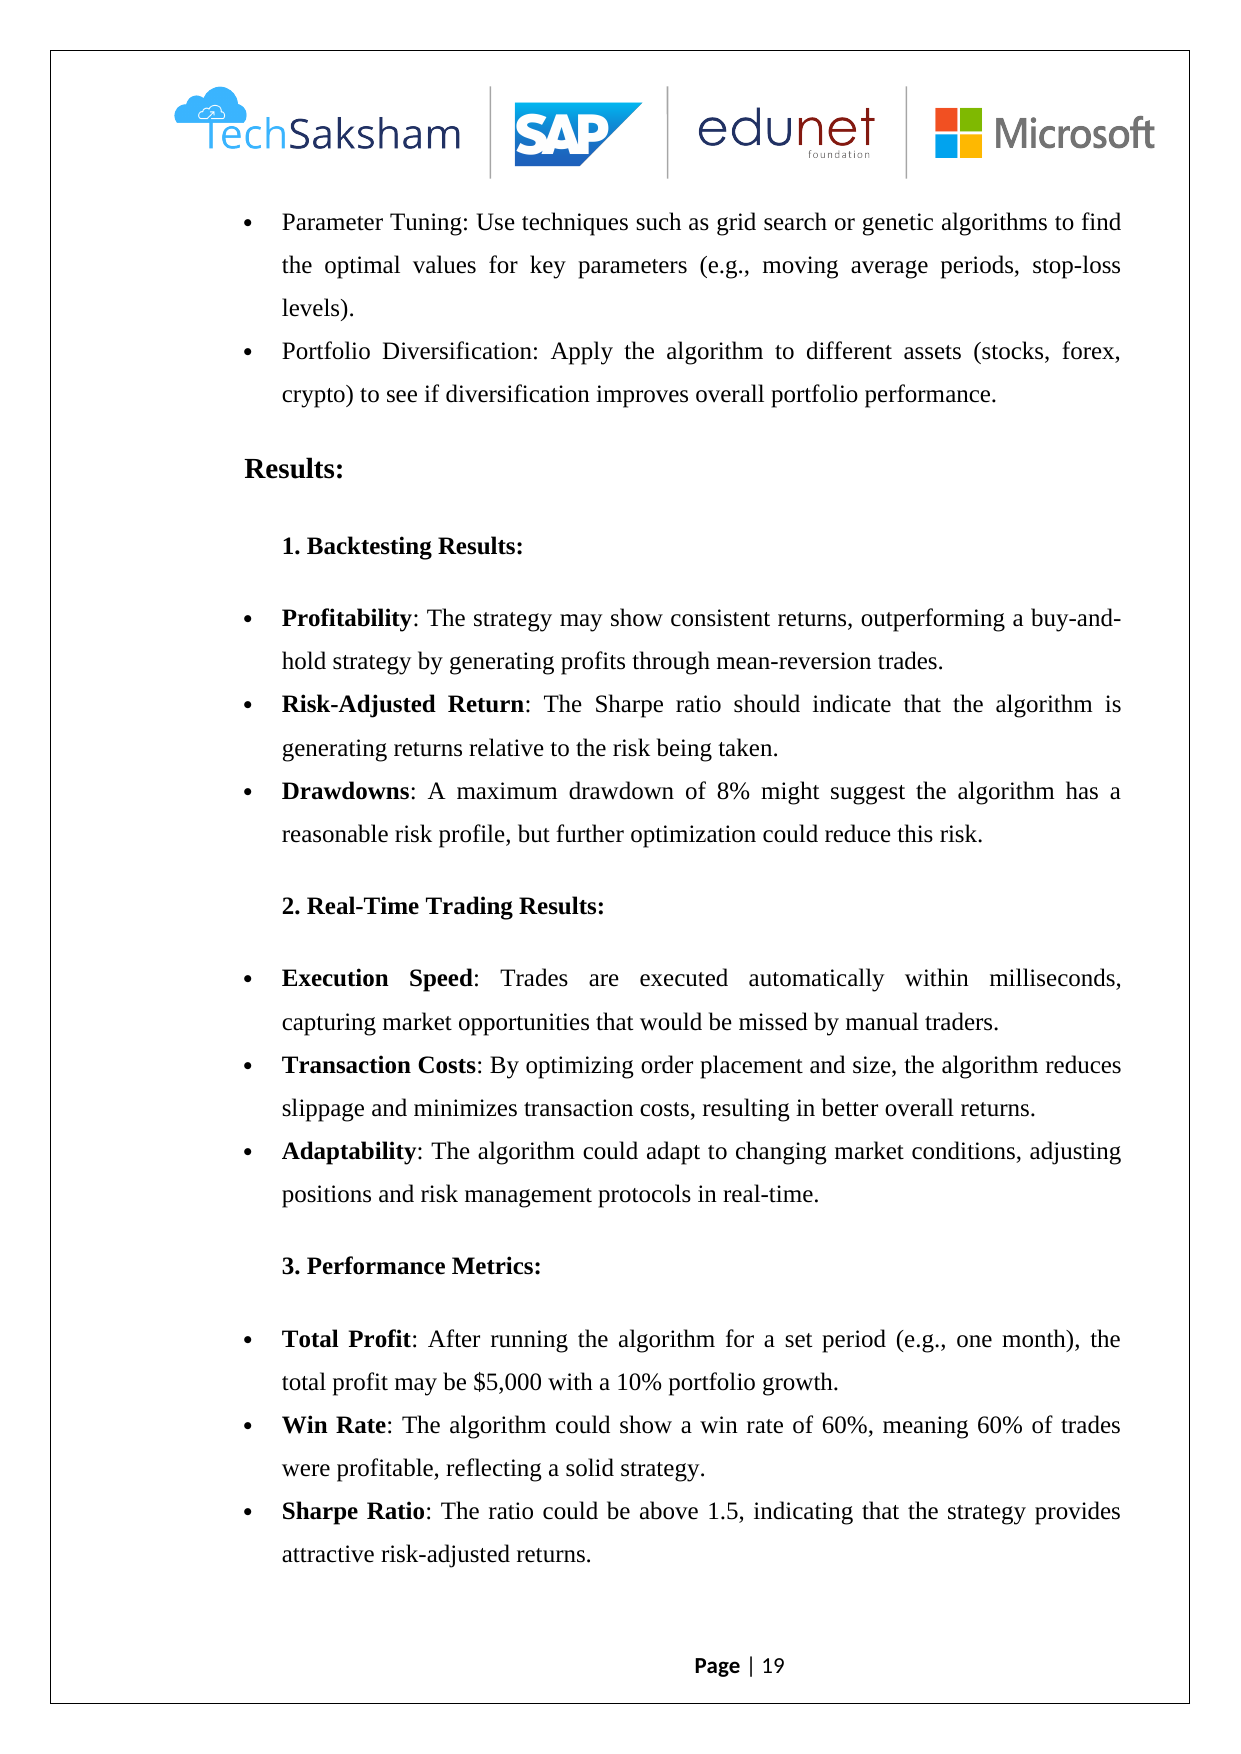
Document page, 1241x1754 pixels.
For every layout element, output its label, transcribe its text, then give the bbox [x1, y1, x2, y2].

list Risk-Adjusted Return: The Sharpe ratio should indicate that the algorithm is generating returns relative to the risk being taken. [244, 689, 1122, 761]
picture [930, 102, 1161, 163]
list Drawdowns: A maximum drawdown of 8% might suggest the algorithm has a reasonable risk profile, but further optimization could reduce this risk. [244, 776, 1122, 848]
picture [168, 79, 467, 155]
list Sharpe Ratio: The ratio could be above 1.5, indicating that the strategy provides attractive risk-adjusted returns. [244, 1496, 1122, 1568]
text 1. Backtesting Results: [282, 531, 1122, 560]
picture [514, 98, 644, 167]
text 2. Real-Time Trading Results: [282, 891, 1122, 920]
list Profitability: The strategy may show consistent returns, outperforming a buy-and-hold strategy by generating profits through mean-reversion trades. [244, 603, 1122, 675]
list Execution Speed: Trades are executed automatically within milliseconds, capturing market opportunities that would be missed by manual traders. [244, 963, 1122, 1035]
picture [691, 100, 883, 165]
list Adaptability: The algorithm could adapt to changing market conditions, adjusting positions and risk management protocols in real-time. [244, 1136, 1122, 1208]
text Results: [244, 452, 1122, 485]
list Parameter Tuning: Use techniques such as grid search or genetic algorithms to find the optimal values for key parameters (e.g., moving average periods, stop-loss levels). [244, 207, 1122, 322]
list Portfolio Diversification: Apply the algorithm to different assets (stocks, forex, crypto) to see if diversification improves overall portfolio performance. [244, 336, 1122, 408]
list Win Rate: The algorithm could show a win rate of 60%, meaning 60% of trades were profitable, reflecting a solid strategy. [244, 1410, 1122, 1482]
list Transaction Costs: By optimizing order placement and size, the algorithm reduces slippage and minimizes transaction costs, resulting in better overall returns. [244, 1050, 1122, 1122]
text 3. Performance Metrics: [282, 1251, 1122, 1280]
list Total Profit: After running the algorithm for a set period (e.g., one month), the total profit may be $5,000 with a 10% portfolio growth. [244, 1324, 1122, 1396]
